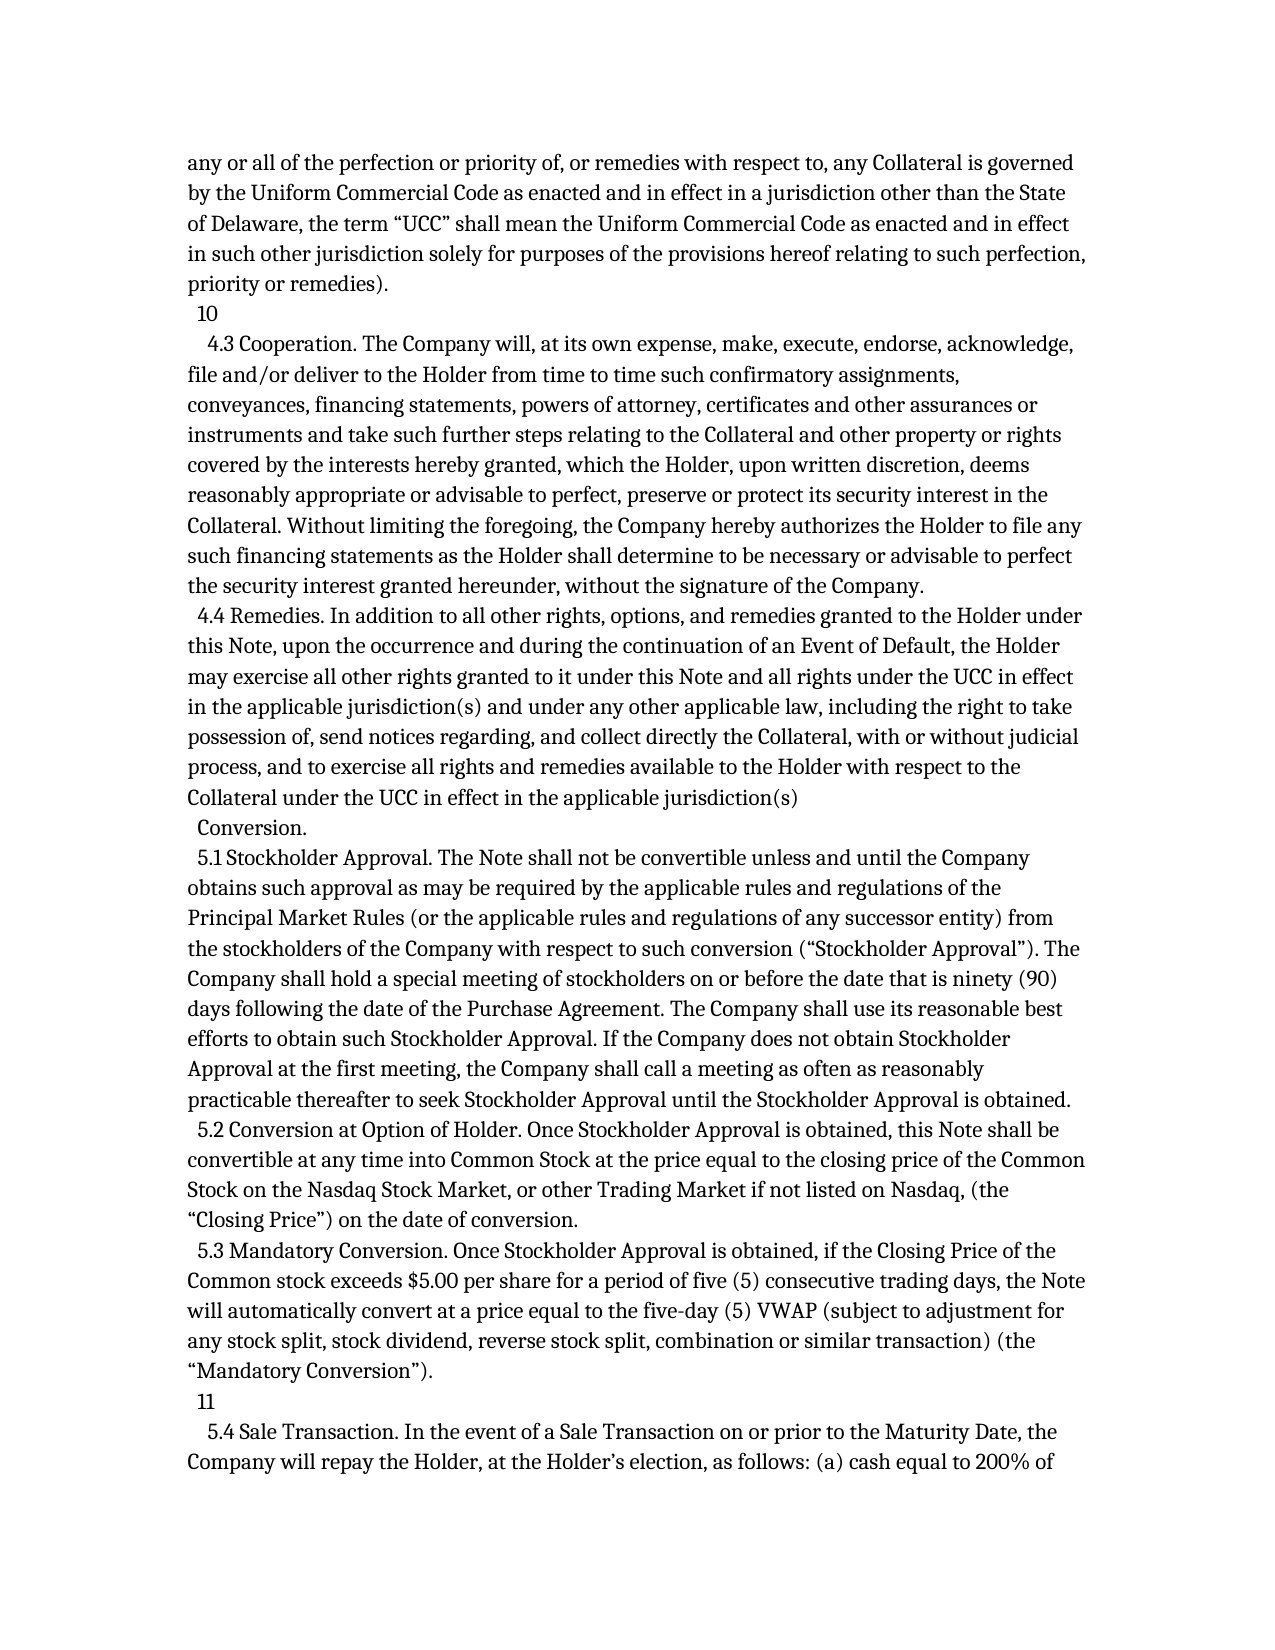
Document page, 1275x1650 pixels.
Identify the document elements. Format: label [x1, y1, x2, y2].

text [187, 150, 1087, 1475]
